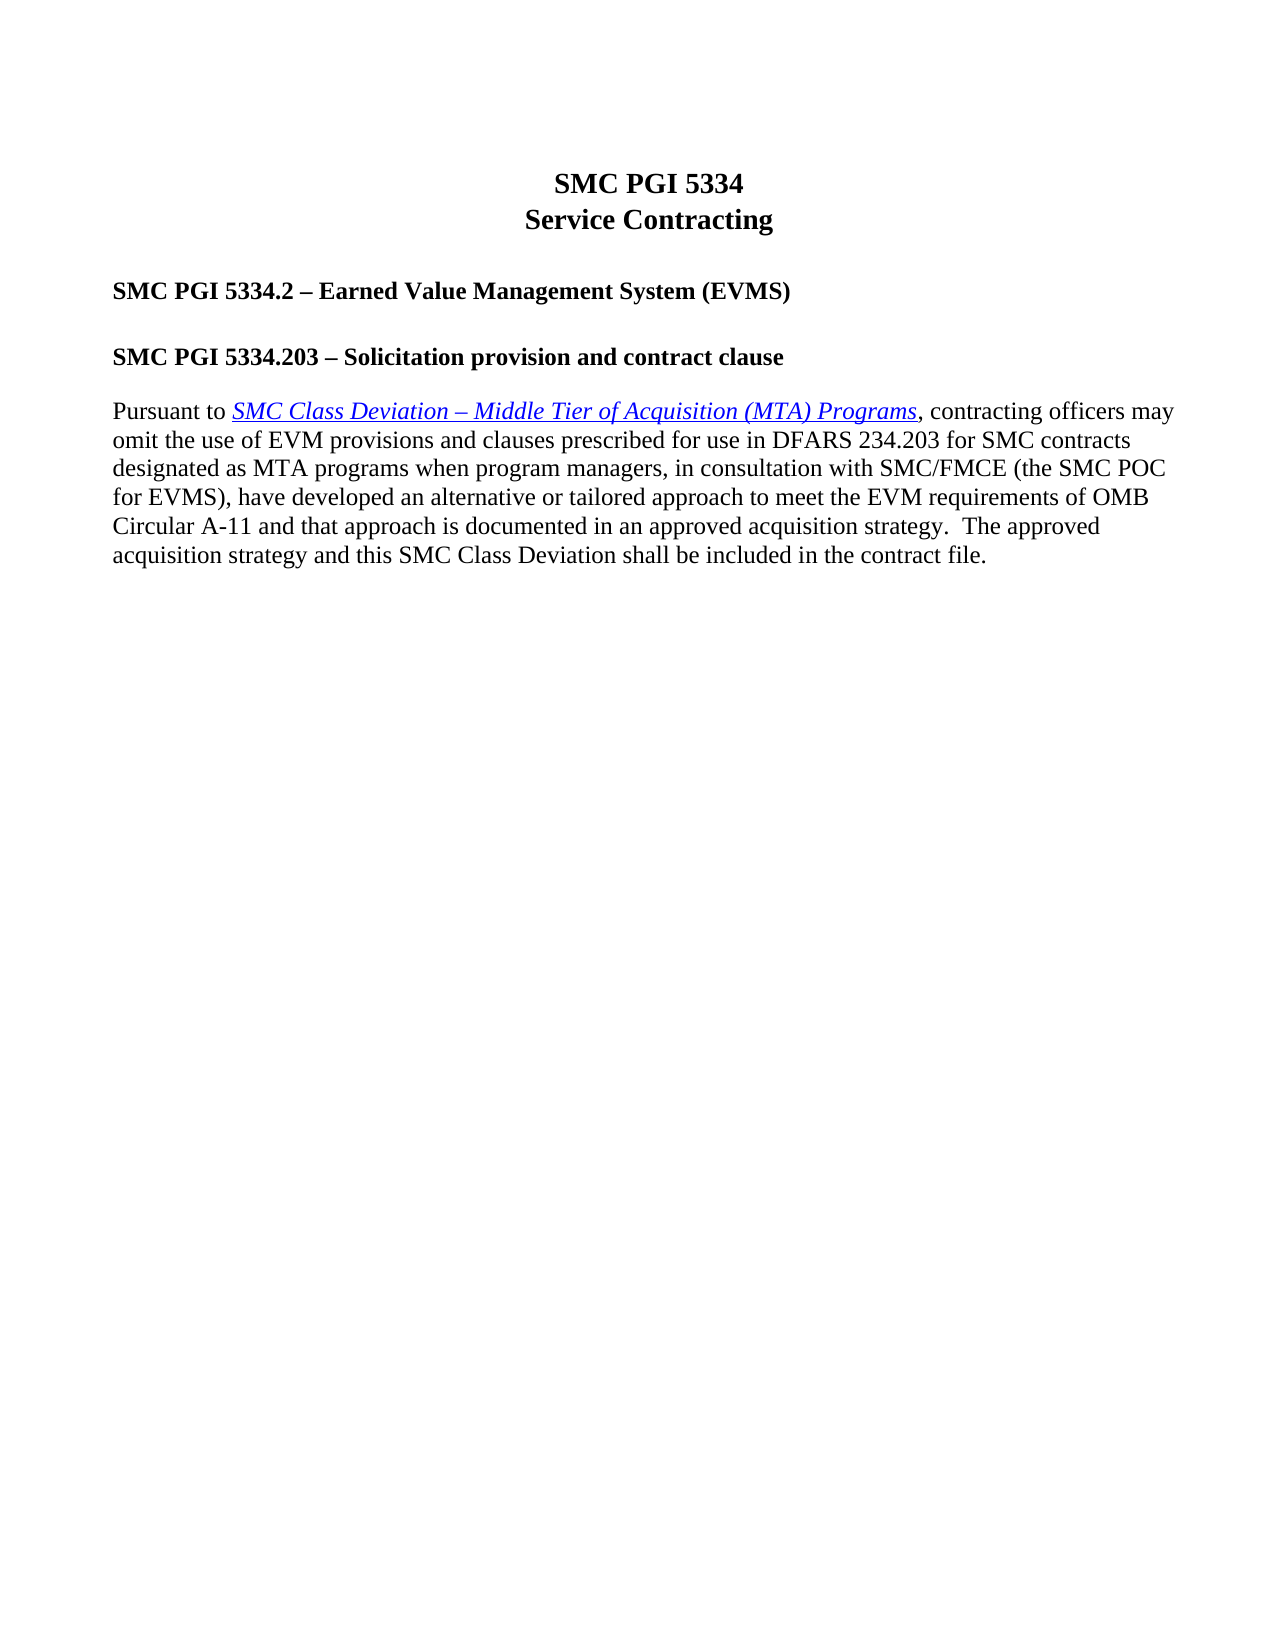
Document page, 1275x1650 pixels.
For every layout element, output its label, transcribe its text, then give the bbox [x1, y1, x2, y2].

subtitle SMC PGI 5334.203 – Solicitation provision and contract clause [112, 342, 1185, 371]
subtitle SMC PGI 5334.2 – Earned Value Management System (EVMS) [112, 276, 1185, 305]
subtitle SMC PGI 5334 Service Contracting [112, 166, 1185, 236]
text Pursuant to SMC Class Deviation – Middle Tier of Acquisition (MTA) Programs, contracting officers may omit the use of EVM provisions and clauses prescribed for use in DFARS 234.203 for SMC contracts designated as MTA programs when program managers, in consultation with SMC/FMCE (the SMC POC for EVMS), have developed an alternative or tailored approach to meet the EVM requirements of OMB Circular A-11 and that approach is documented in an approved acquisition strategy. The approved acquisition strategy and this SMC Class Deviation shall be included in the contract file. [112, 396, 1185, 568]
